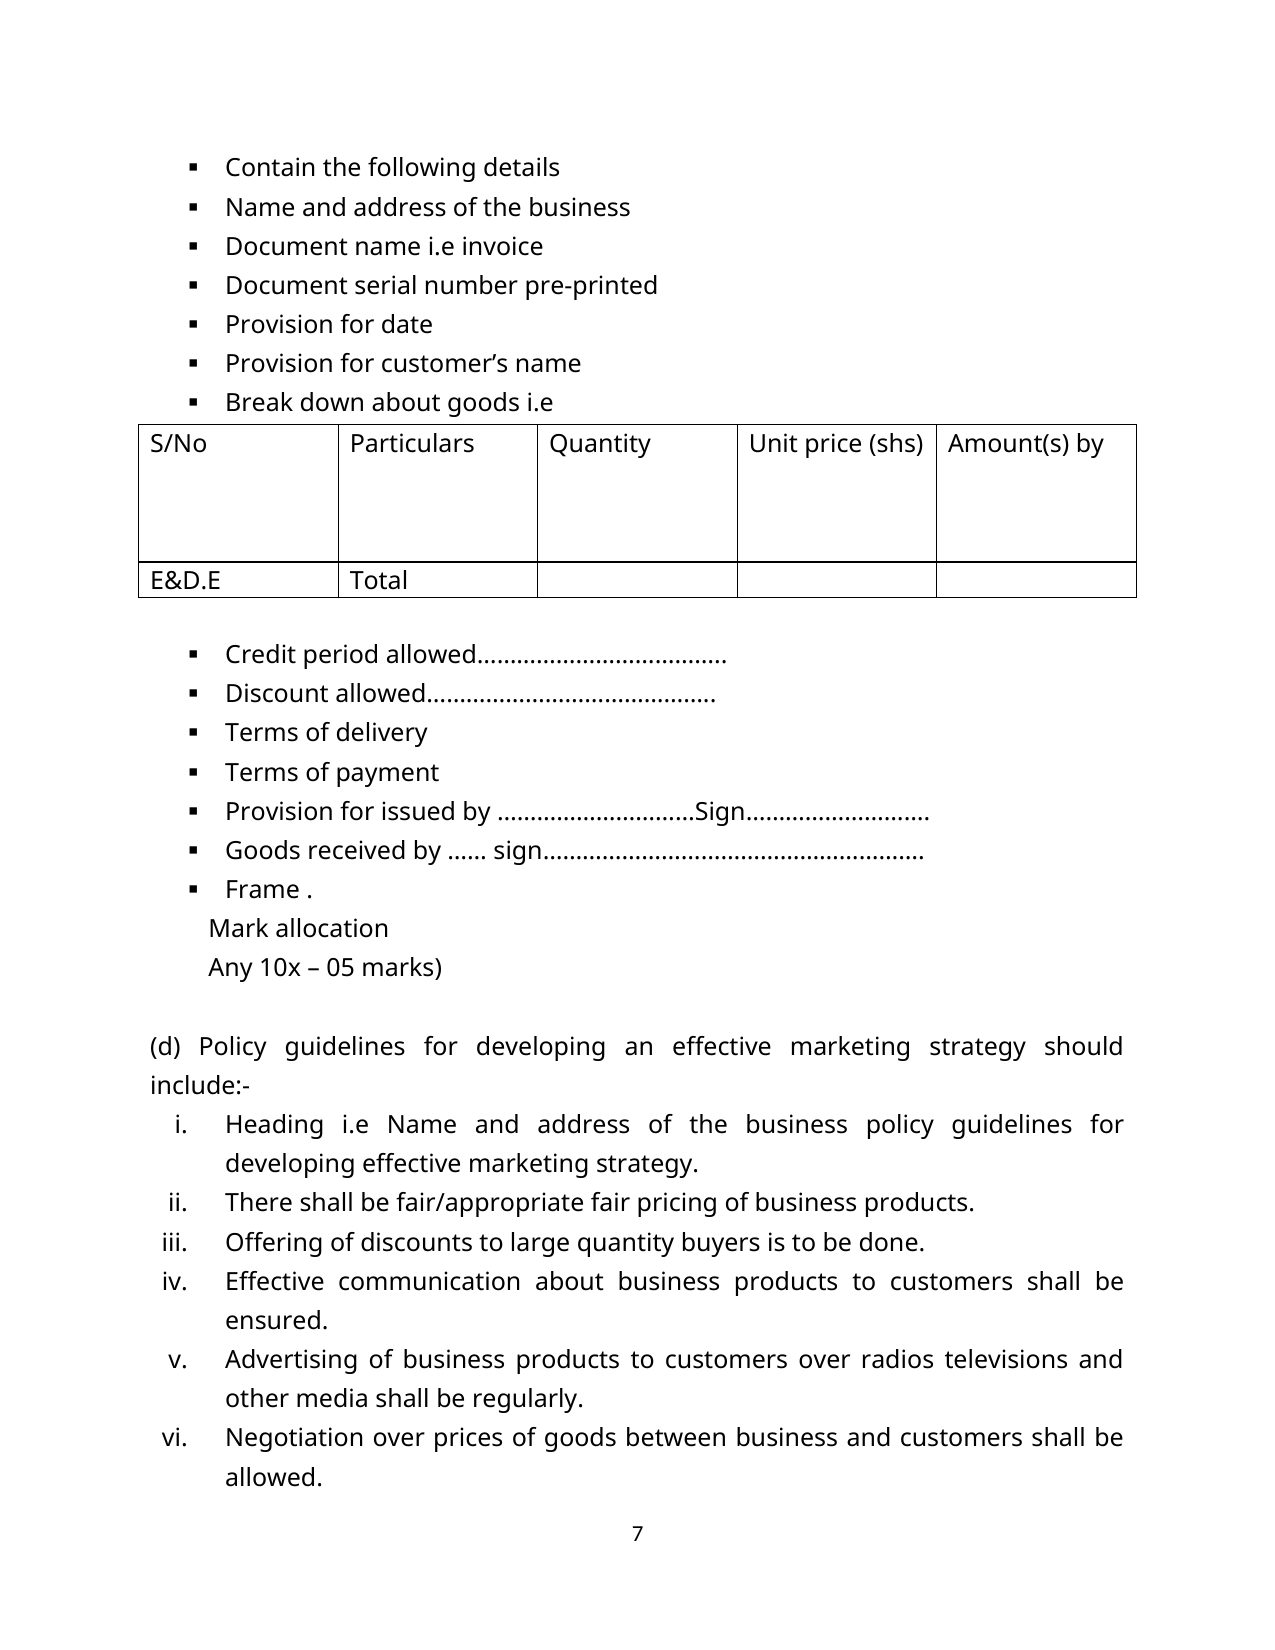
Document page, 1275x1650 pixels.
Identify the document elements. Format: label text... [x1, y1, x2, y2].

table_cell [538, 563, 737, 597]
list Goods received by …… sign…………………………………………………. [187, 833, 1125, 867]
list Provision for issued by …………………………Sign………………………. [187, 793, 1125, 827]
text Any 10x – 05 marks) [150, 950, 1125, 984]
table_header Unit price (shs) [738, 425, 936, 561]
list There shall be fair/appropriate fair pricing of business products. [187, 1185, 1125, 1219]
list Negotiation over prices of goods between business and customers shall be allowed. [187, 1420, 1125, 1493]
table_header Amount(s) by [937, 425, 1136, 561]
table_cell Total [339, 563, 537, 597]
list Document name i.e invoice [187, 228, 1125, 262]
table_cell E&D.E [139, 563, 338, 597]
list Break down about goods i.e [187, 385, 1125, 419]
list Provision for date [187, 307, 1125, 341]
text Mark allocation [150, 911, 1125, 945]
table_header S/No [139, 425, 338, 561]
list Provision for customer’s name [187, 346, 1125, 380]
list Discount allowed…………………………………….. [187, 676, 1125, 710]
list Effective communication about business products to customers shall be ensured. [187, 1263, 1125, 1337]
list Offering of discounts to large quantity buyers is to be done. [187, 1224, 1125, 1258]
text (d) Policy guidelines for developing an effective marketing strategy should include:- [150, 1028, 1125, 1102]
list Frame . [187, 872, 1125, 906]
table_cell [738, 563, 936, 597]
list Credit period allowed……………………………….. [187, 637, 1125, 671]
list Heading i.e Name and address of the business policy guidelines for developing effective marketing strategy. [187, 1107, 1125, 1180]
list Document serial number pre-printed [187, 267, 1125, 302]
table_cell [937, 563, 1136, 597]
list Terms of delivery [187, 715, 1125, 749]
list Name and address of the business [187, 189, 1125, 223]
list Contain the following details [187, 150, 1125, 184]
table_header Quantity [538, 425, 737, 561]
list Advertising of business products to customers over radios televisions and other media shall be regularly. [187, 1342, 1125, 1415]
list Terms of payment [187, 754, 1125, 788]
table_header Particulars [339, 425, 537, 561]
